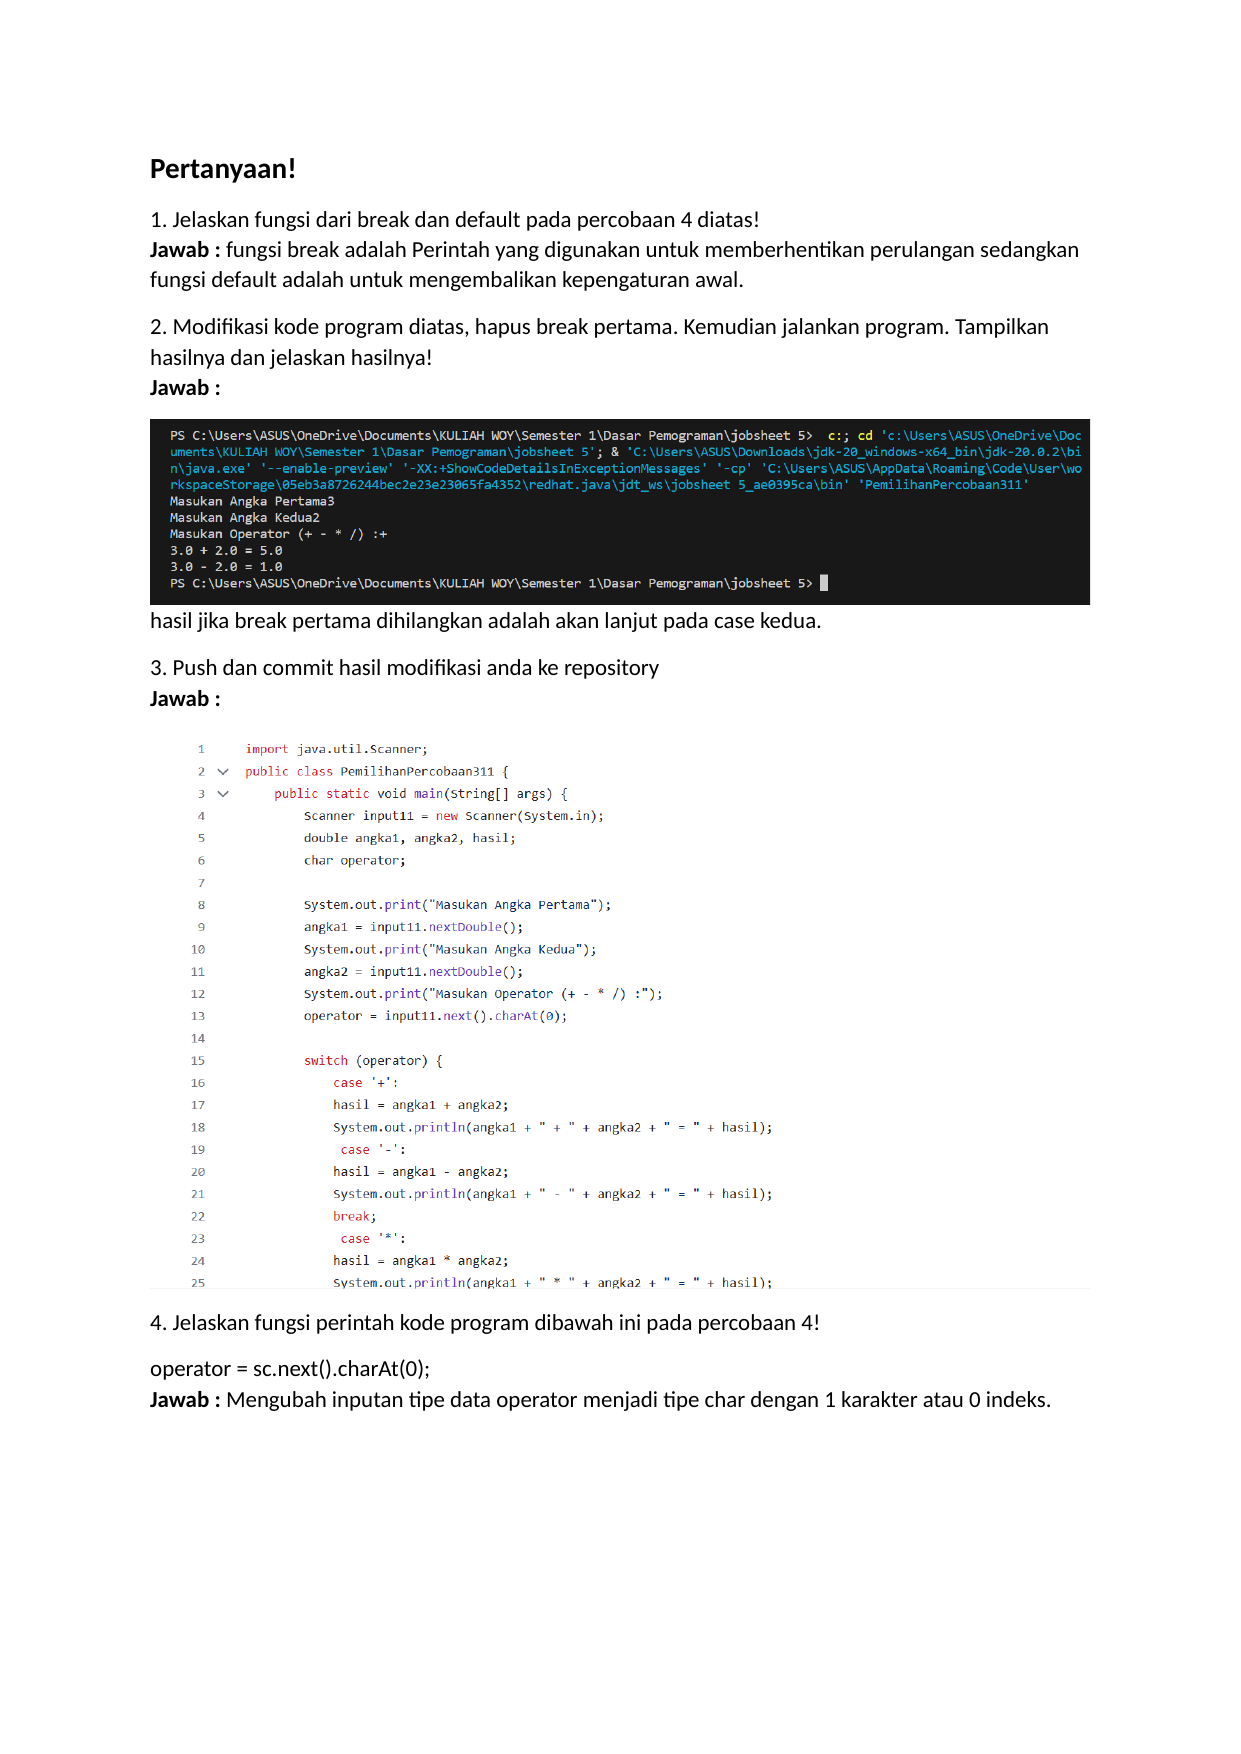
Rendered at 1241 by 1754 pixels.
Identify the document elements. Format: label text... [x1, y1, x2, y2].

picture [150, 419, 1091, 605]
text 3. Push dan commit hasil modifikasi anda ke repository Jawab : [150, 653, 1090, 712]
text Pertanyaan! [150, 150, 1090, 186]
text 1. Jelaskan fungsi dari break dan default pada percobaan 4 diatas! Jawab : fungsi break adalah Perintah yang digunakan untuk memberhentikan perulangan sedangkan fungsi default adalah untuk mengembalikan kepengaturan awal. [150, 205, 1090, 293]
text 4. Jelaskan fungsi perintah kode program dibawah ini pada percobaan 4! [150, 1308, 1090, 1336]
text hasil jika break pertama dihilangkan adalah akan lanjut pada case kedua. [150, 605, 1090, 634]
text operator = sc.next().charAt(0); Jawab : Mengubah inputan tipe data operator menjadi tipe char dengan 1 karakter atau 0 indeks. [150, 1354, 1090, 1413]
picture [150, 730, 1091, 1289]
text 2. Modifikasi kode program diatas, hapus break pertama. Kemudian jalankan program. Tampilkan hasilnya dan jelaskan hasilnya! Jawab : [150, 312, 1090, 401]
